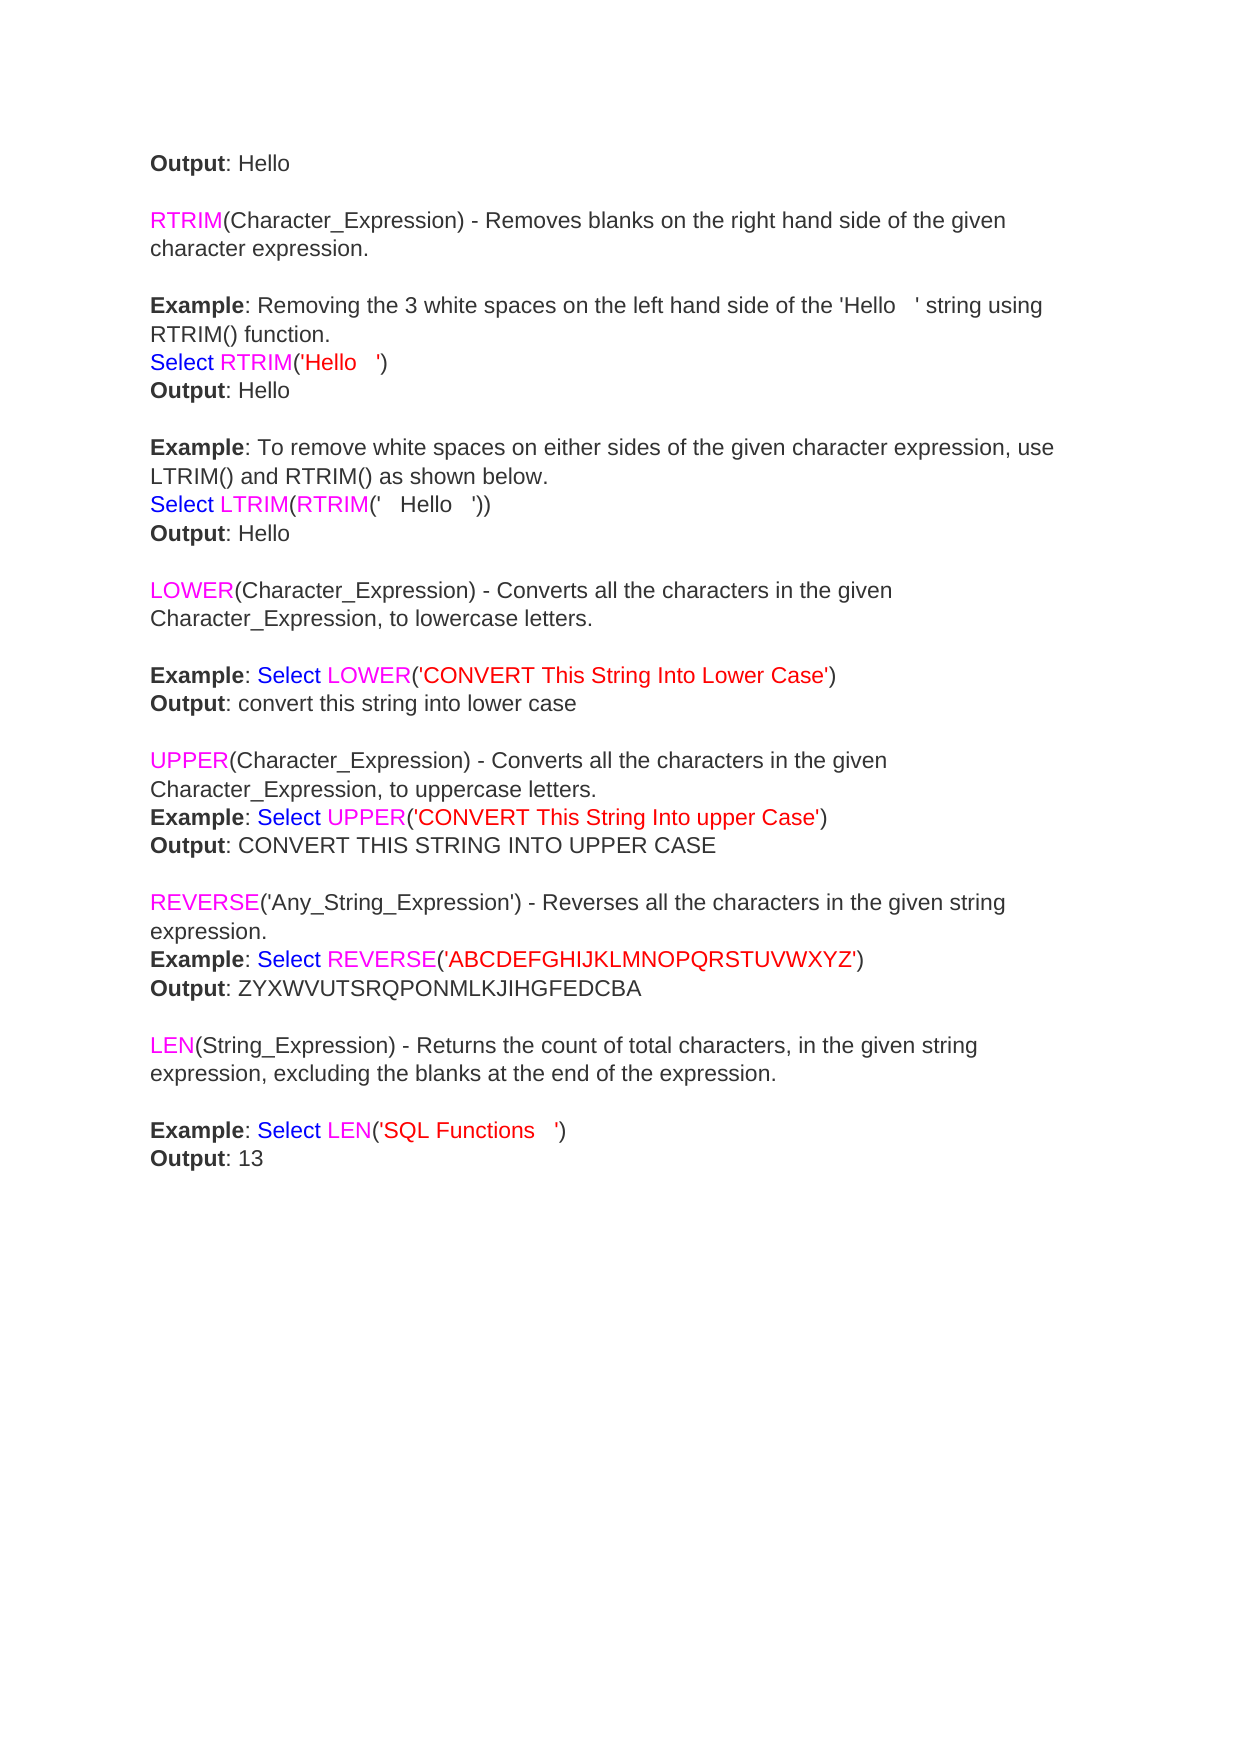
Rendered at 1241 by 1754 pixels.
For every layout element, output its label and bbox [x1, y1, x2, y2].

text [150, 150, 1090, 1172]
